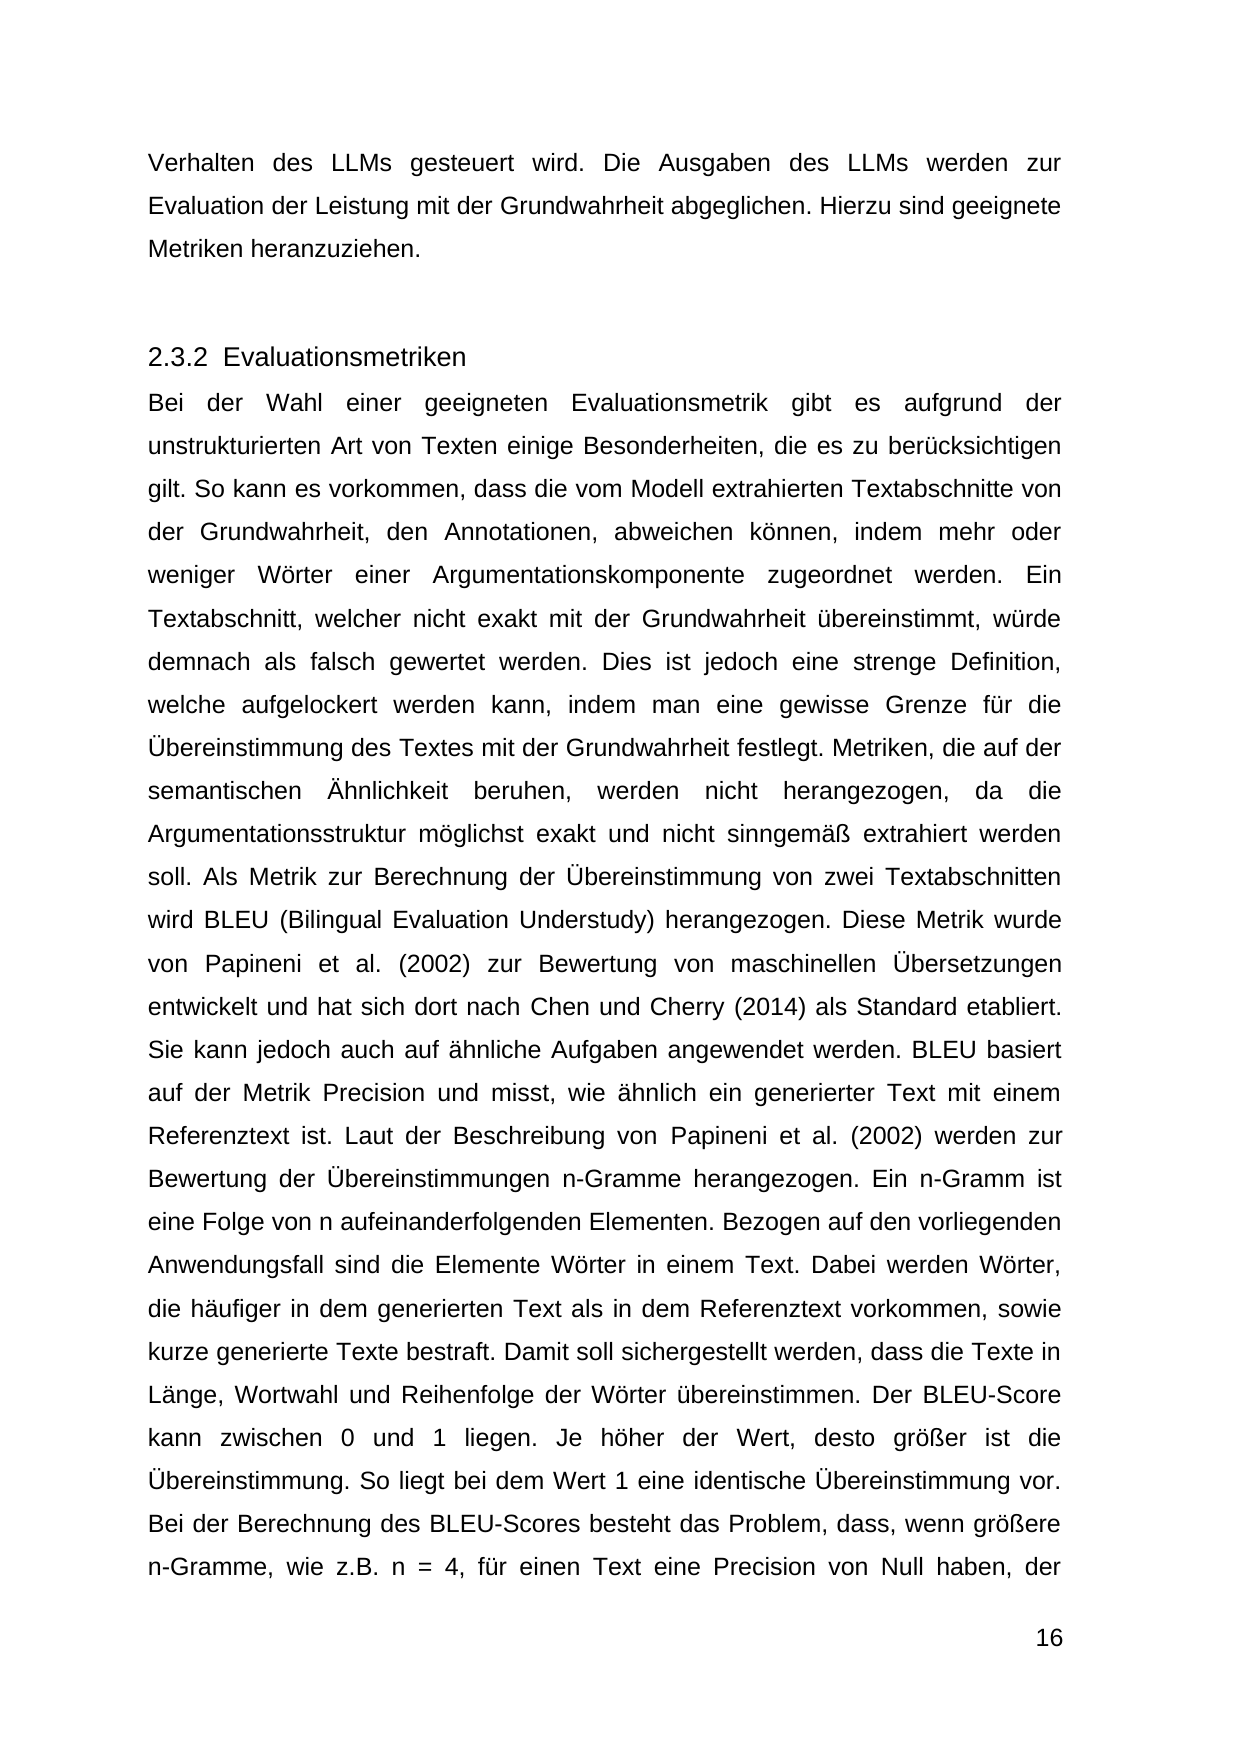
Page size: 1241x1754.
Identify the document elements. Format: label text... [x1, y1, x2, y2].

subtitle Evaluationsmetriken [148, 341, 1063, 372]
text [148, 388, 1063, 1581]
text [148, 148, 1063, 263]
